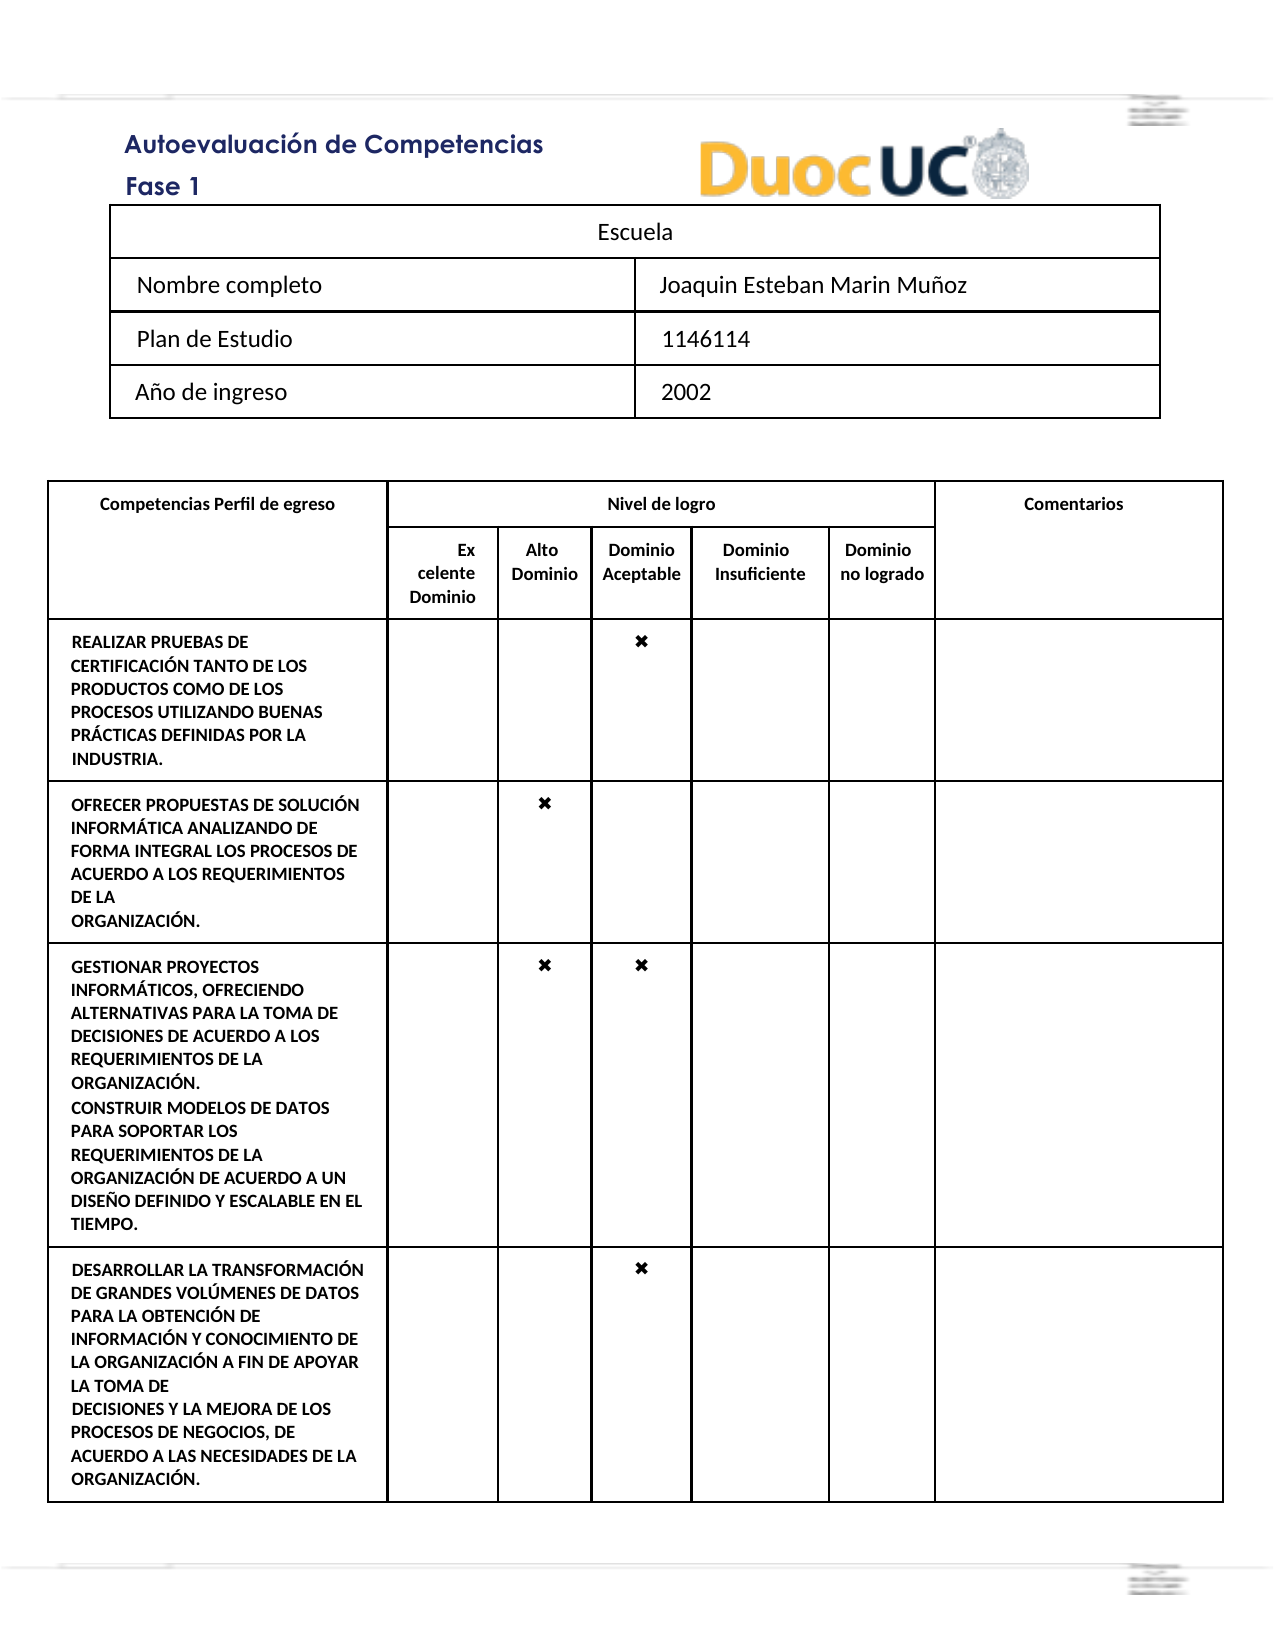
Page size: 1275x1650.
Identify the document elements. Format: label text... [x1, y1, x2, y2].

table_cell [693, 782, 828, 942]
table_cell OFRECER PROPUESTAS DE SOLUCIÓN INFORMÁTICA ANALIZANDO DE FORMA INTEGRAL LOS PROCESOS DE ACUERDO A LOS REQUERIMIENTOS DE LA ORGANIZACIÓN. [49, 782, 386, 942]
table_cell [593, 782, 690, 942]
table_cell ✖️ [593, 620, 690, 780]
table_header Comentarios [936, 482, 1222, 618]
table_cell ✖️ [499, 944, 590, 1246]
table_cell DESARROLLAR LA TRANSFORMACIÓN DE GRANDES VOLÚMENES DE DATOS PARA LA OBTENCIÓN DE INFORMACIÓN Y CONOCIMIENTO DE LA ORGANIZACIÓN A FIN DE APOYAR LA TOMA DE DECISIONES Y LA MEJORA DE LOS PROCESOS DE NEGOCIOS, DE ACUERDO A LAS NECESIDADES DE LA ORGANIZACIÓN. [49, 1248, 386, 1501]
table_cell Dominio Aceptable [593, 528, 690, 618]
table_cell Dominio Insuficiente [693, 528, 828, 618]
table_cell ✖️ [499, 782, 590, 942]
table_cell REALIZAR PRUEBAS DE CERTIFICACIÓN TANTO DE LOS PRODUCTOS COMO DE LOS PROCESOS UTILIZANDO BUENAS PRÁCTICAS DEFINIDAS POR LA INDUSTRIA. [49, 620, 386, 780]
table_cell [499, 1248, 590, 1501]
picture [700, 128, 1029, 199]
table_cell [936, 782, 1222, 942]
table_cell ✖️ [593, 1248, 690, 1501]
table_cell [693, 620, 828, 780]
table_cell [830, 782, 934, 942]
table_cell [389, 620, 497, 780]
table_cell [499, 620, 590, 780]
table_header Escuela [111, 206, 1159, 257]
table_cell [936, 944, 1222, 1246]
table_cell [693, 1248, 828, 1501]
table_cell [389, 782, 497, 942]
table_cell GESTIONAR PROYECTOS INFORMÁTICOS, OFRECIENDO ALTERNATIVAS PARA LA TOMA DE DECISIONES DE ACUERDO A LOS REQUERIMIENTOS DE LA ORGANIZACIÓN. CONSTRUIR MODELOS DE DATOS PARA SOPORTAR LOS REQUERIMIENTOS DE LA ORGANIZACIÓN DE ACUERDO A UN DISEÑO DEFINIDO Y ESCALABLE EN EL TIEMPO. [49, 944, 386, 1246]
table_cell ✖️ [593, 944, 690, 1246]
table_header Competencias Perfil de egreso [49, 482, 386, 618]
table_cell 1146114 [636, 313, 1159, 364]
table_cell 2002 [636, 366, 1159, 417]
text Autoevaluación de Competencias [124, 126, 1273, 161]
table_cell Año de ingreso [111, 366, 634, 417]
table_cell [389, 944, 497, 1246]
table_cell [936, 620, 1222, 780]
picture [1, 1563, 1274, 1595]
table_cell [830, 944, 934, 1246]
table_cell Alto Dominio [499, 528, 590, 618]
table_cell Plan de Estudio [111, 313, 634, 364]
table_cell [936, 1248, 1222, 1501]
table_header Nivel de logro [389, 482, 934, 526]
table_cell Joaquin Esteban Marin Muñoz [636, 259, 1159, 310]
picture [1, 94, 1274, 126]
table_cell [830, 620, 934, 780]
table_cell Nombre completo [111, 259, 634, 310]
table_cell Dominio no logrado [830, 528, 934, 618]
table_cell [389, 1248, 497, 1501]
table_cell [693, 944, 828, 1246]
text Fase 1 [125, 168, 1273, 203]
table_cell [830, 1248, 934, 1501]
table_cell Ex celente Dominio [389, 528, 497, 618]
